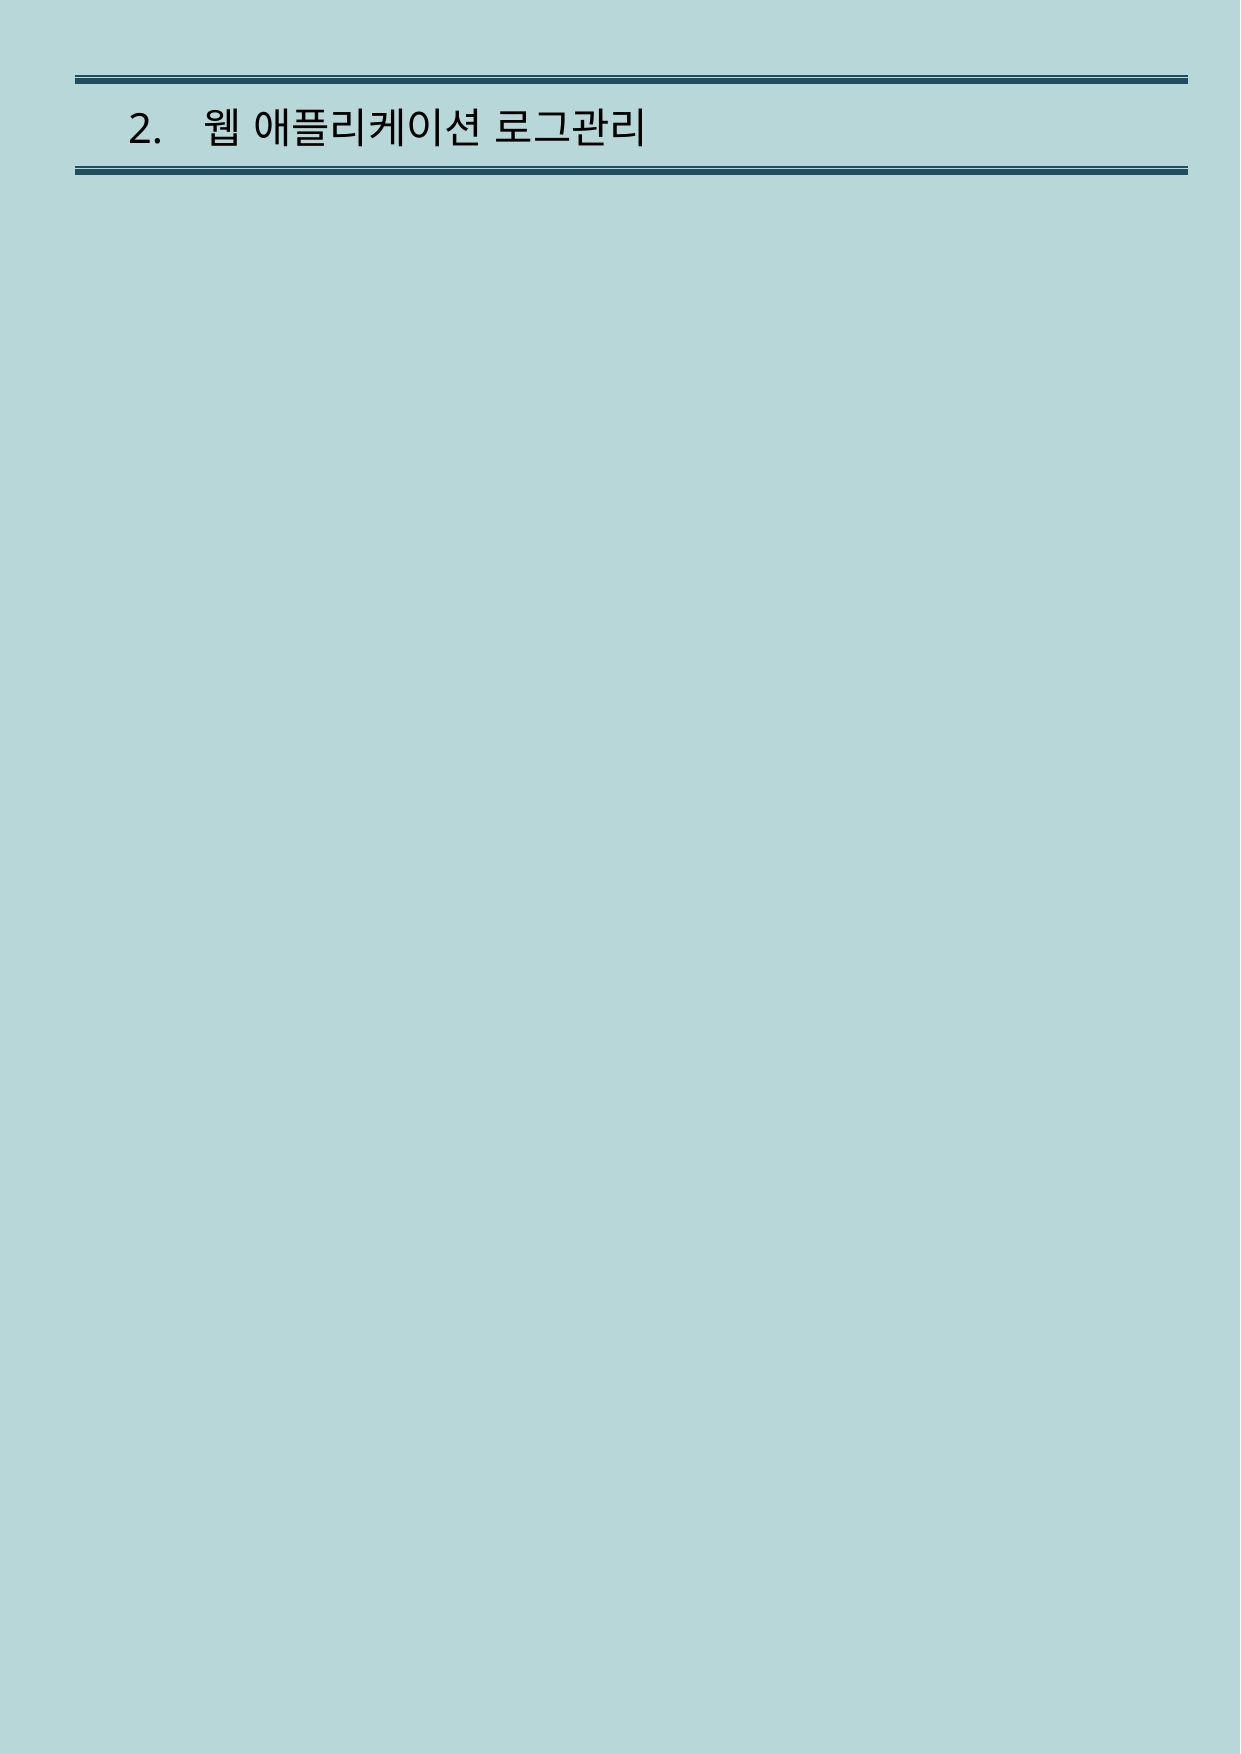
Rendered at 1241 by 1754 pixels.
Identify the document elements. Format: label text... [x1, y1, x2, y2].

table_header 웹 애플리케이션 로그관리 [75, 84, 1188, 166]
